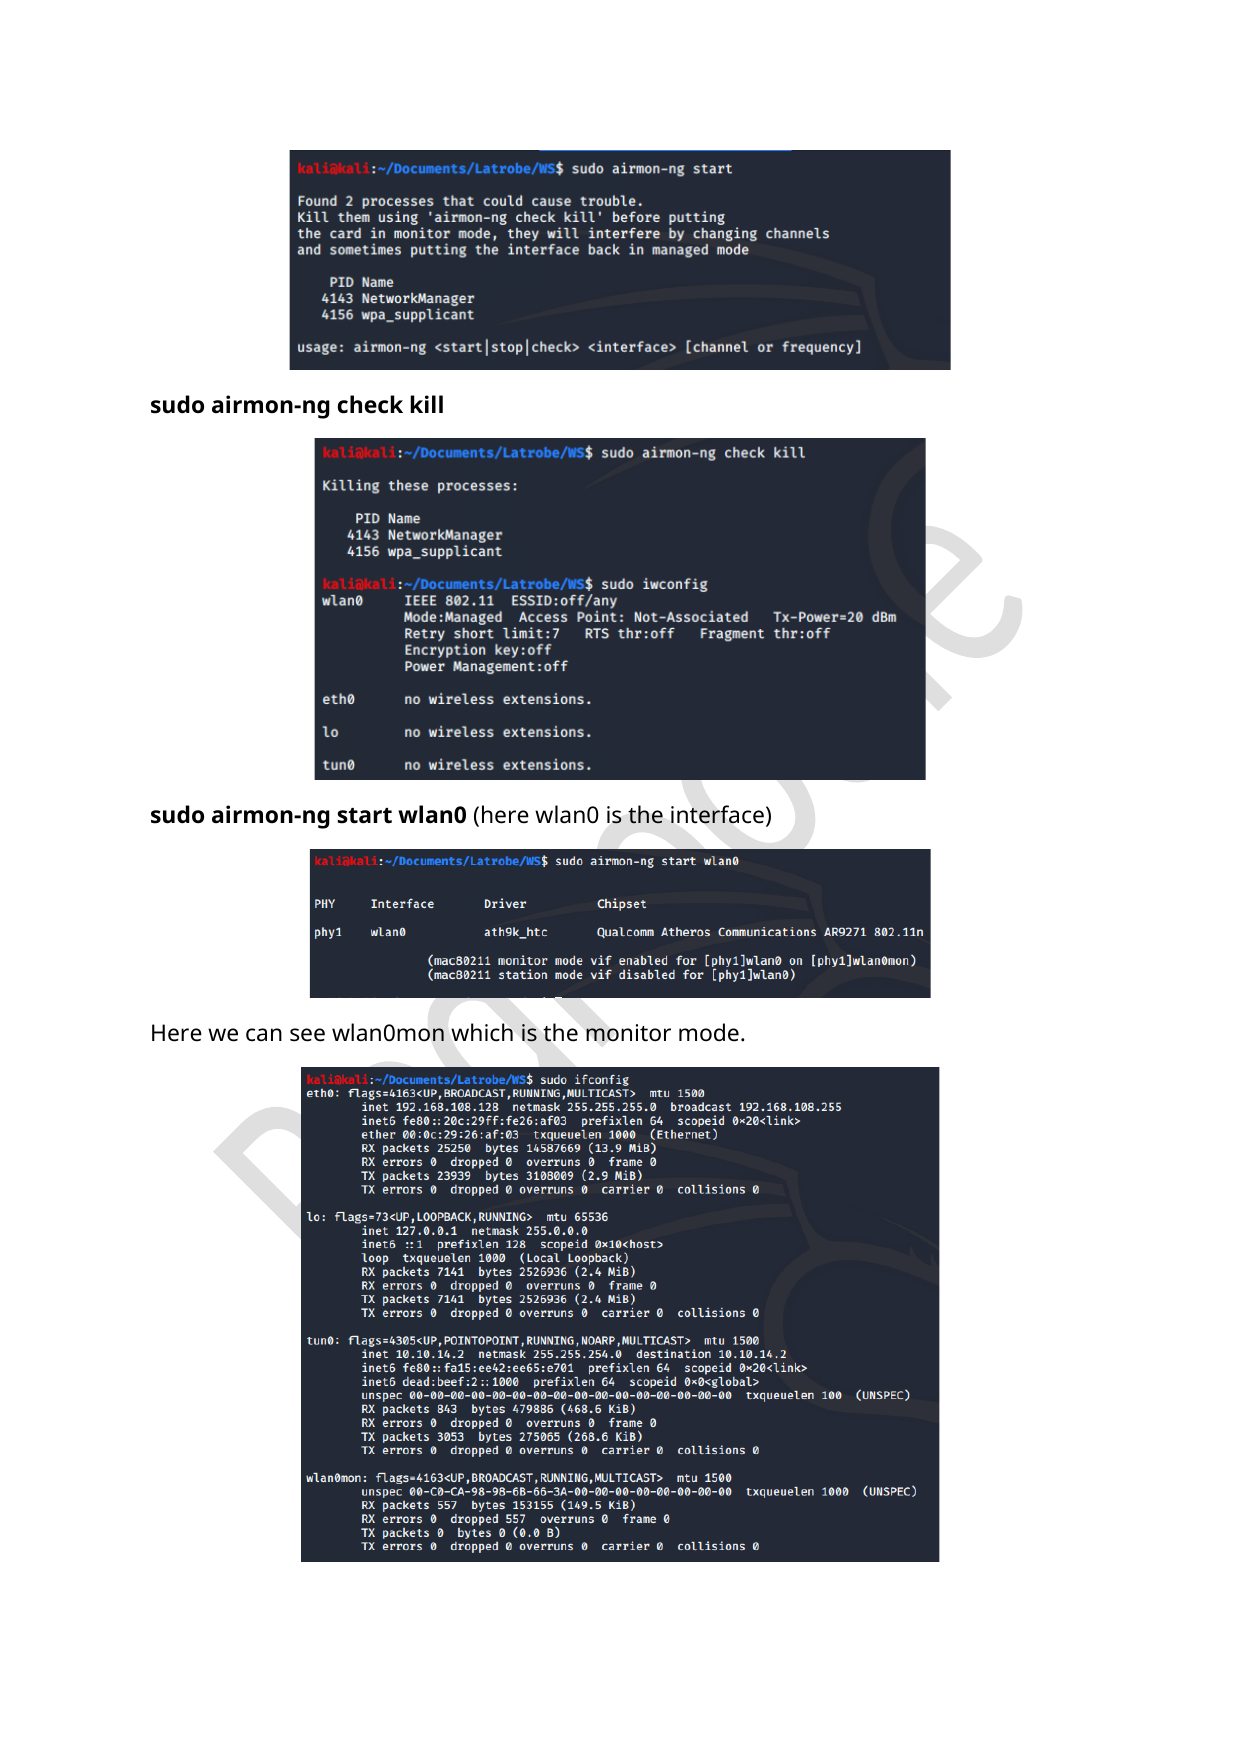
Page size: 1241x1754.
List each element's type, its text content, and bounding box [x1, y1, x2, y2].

text sudo airmon-ng check kill [150, 388, 1090, 420]
text Here we can see wlan0mon which is the monitor mode. [150, 1017, 1090, 1048]
picture [314, 438, 926, 780]
picture [289, 150, 951, 370]
picture [309, 849, 931, 998]
picture [301, 1067, 940, 1562]
text sudo airmon-ng start wlan0 (here wlan0 is the interface) [150, 799, 1090, 830]
